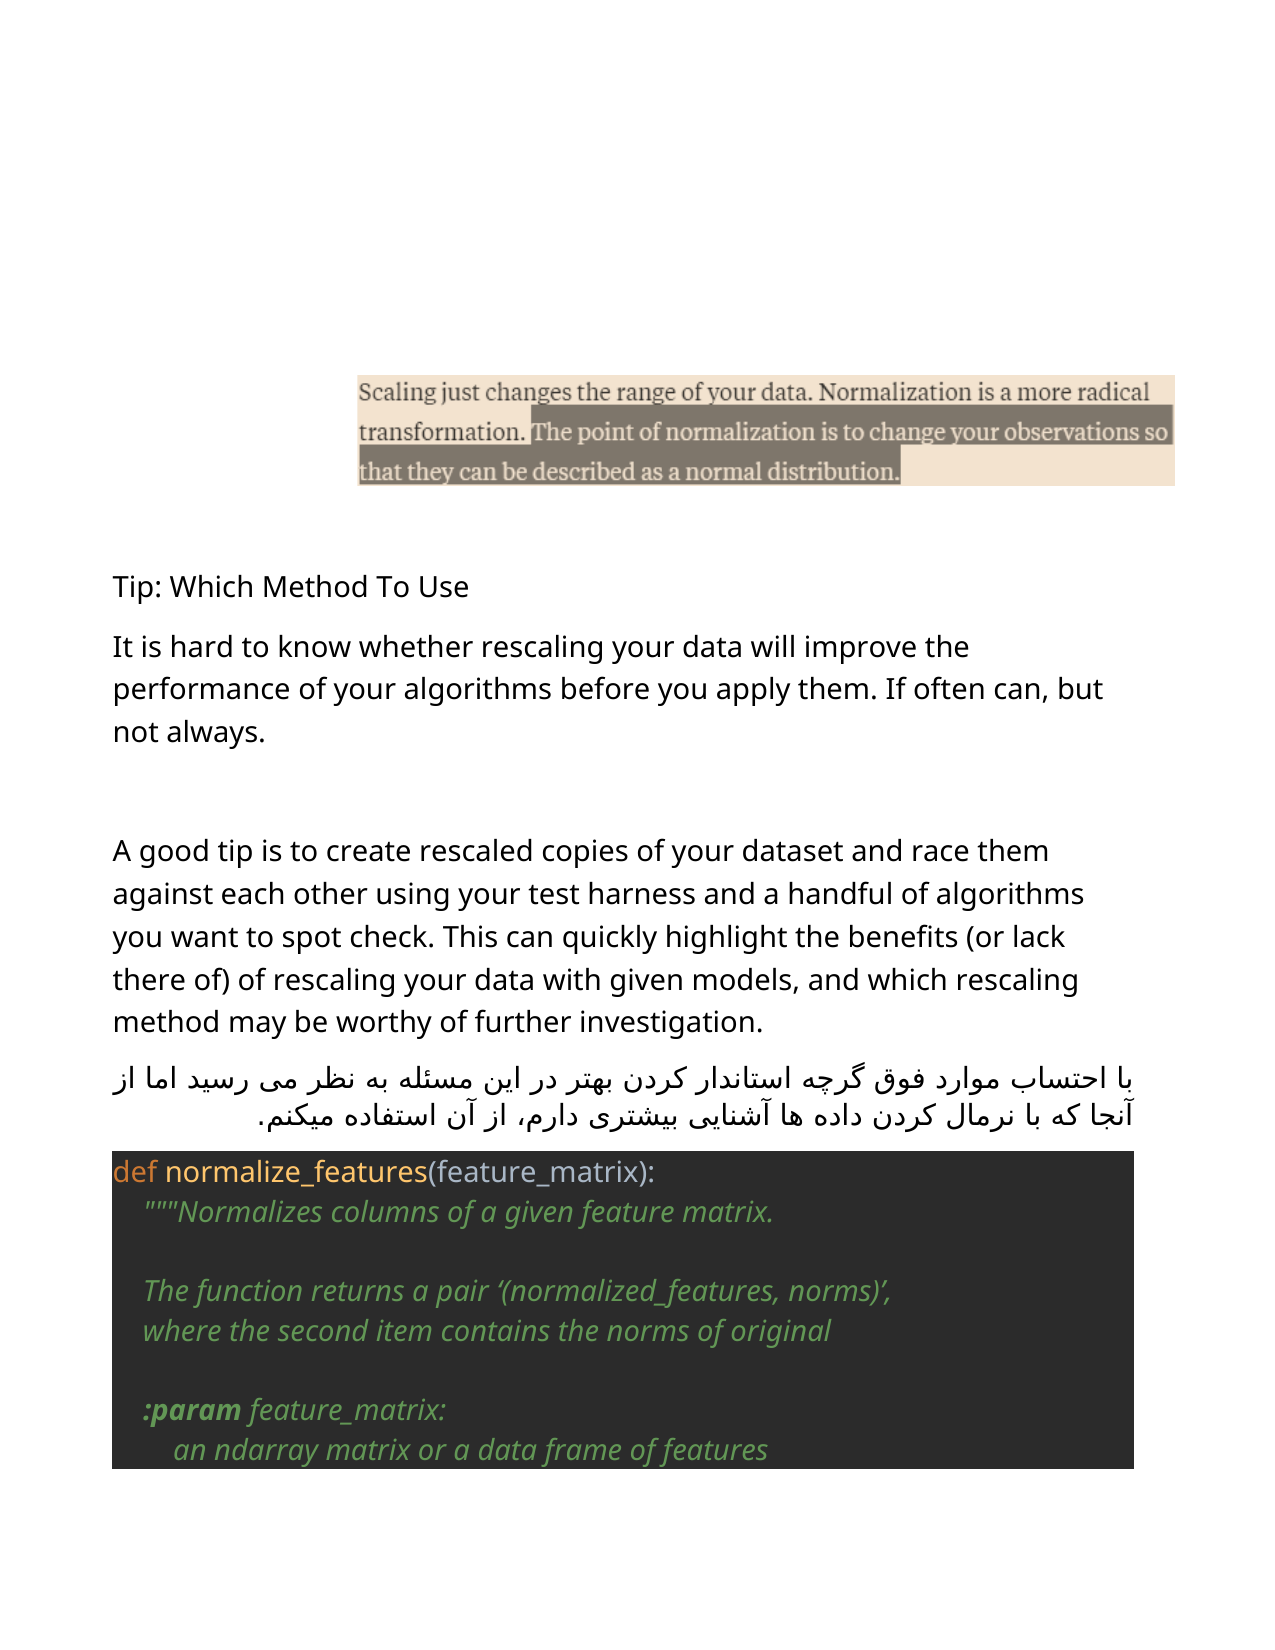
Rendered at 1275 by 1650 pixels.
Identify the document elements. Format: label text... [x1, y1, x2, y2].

text It is hard to know whether rescaling your data will improve the performance of your algorithms before you apply them. If often can, but not always. [112, 626, 1134, 751]
text A good tip is to create rescaled copies of your dataset and race them against each other using your test harness and a handful of algorithms you want to spot check. This can quickly highlight the benefits (or lack there of) of rescaling your data with given models, and which rescaling method may be worthy of further investigation. [112, 830, 1134, 1041]
text Tip: Which Method To Use [112, 566, 1134, 606]
text با احتساب موارد فوق گرچه استاندار کردن بهتر در این مسئله به نظر می رسید اما از آنجا که با نرمال کردن داده ها آشنایی بیشتری دارم، از آن استفاده میکنم. [112, 1061, 1134, 1132]
